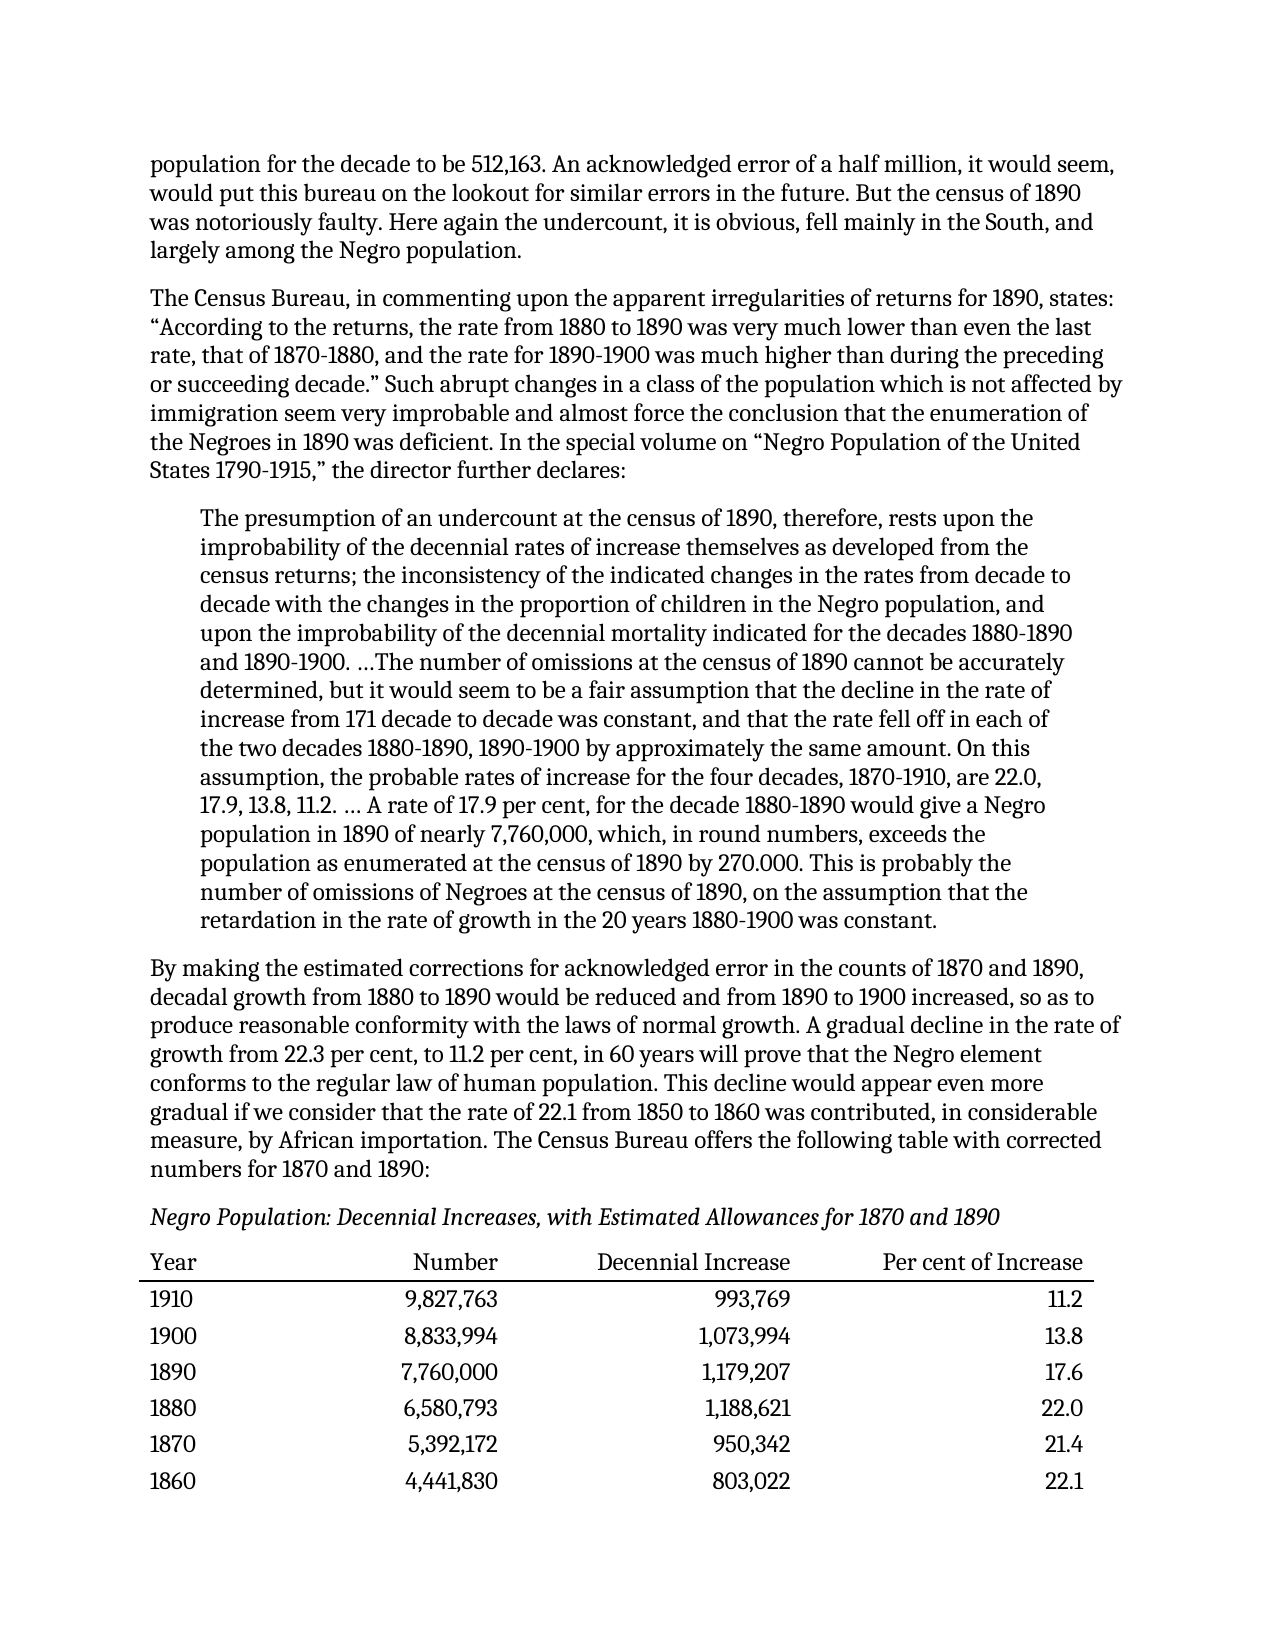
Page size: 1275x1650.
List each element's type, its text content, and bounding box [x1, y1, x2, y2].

table_cell 803,022 [509, 1463, 802, 1499]
table_cell 1910 [139, 1282, 314, 1318]
table_cell 17.6 [802, 1354, 1094, 1390]
table_cell 4,441,830 [314, 1463, 509, 1499]
text By making the estimated corrections for acknowledged error in the counts of 1870 and 1890, decadal growth from 1880 to 1890 would be reduced and from 1890 to 1900 increased, so as to produce reasonable conformity with the laws of normal growth. A gradual decline in the rate of growth from 22.3 per cent, to 11.2 per cent, in 60 years will prove that the Negro element conforms to the regular law of human population. This decline would appear even more gradual if we consider that the rate of 22.1 from 1850 to 1860 was contributed, in considerable measure, by African importation. The Census Bureau offers the following table with corrected numbers for 1870 and 1890: [150, 954, 1125, 1184]
table_cell 9,827,763 [314, 1282, 509, 1318]
table_header Number [314, 1244, 509, 1280]
table_cell 1870 [139, 1427, 314, 1463]
table_cell 22.1 [802, 1463, 1094, 1499]
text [150, 150, 1125, 265]
table_cell 1880 [139, 1390, 314, 1427]
table_cell 7,760,000 [314, 1354, 509, 1390]
table_cell 21.4 [802, 1427, 1094, 1463]
table_header Decennial Increase [509, 1244, 802, 1280]
table_cell 1860 [139, 1463, 314, 1499]
text The Census Bureau, in commenting upon the apparent irregularities of returns for 1890, states: “According to the returns, the rate from 1880 to 1890 was very much lower than even the last rate, that of 1870-1880, and the rate for 1890-1900 was much higher than during the preceding or succeeding decade.” Such abrupt changes in a class of the population which is not affected by immigration seem very improbable and almost force the conclusion that the enumeration of the Negroes in 1890 was deficient. In the special volume on “Negro Population of the United States 1790-1915,” the director further declares: [150, 284, 1125, 485]
table_header Per cent of Increase [802, 1244, 1094, 1280]
table_cell 8,833,994 [314, 1318, 509, 1354]
table_header Year [139, 1244, 314, 1280]
table_cell 5,392,172 [314, 1427, 509, 1463]
table_cell 22.0 [802, 1390, 1094, 1427]
table_cell 1900 [139, 1318, 314, 1354]
table_cell 1890 [139, 1354, 314, 1390]
table_cell 6,580,793 [314, 1390, 509, 1427]
table_cell 1,073,994 [509, 1318, 802, 1354]
text Negro Population: Decennial Increases, with Estimated Allowances for 1870 and 1890 [150, 1202, 1125, 1231]
table_cell 13.8 [802, 1318, 1094, 1354]
table_cell 1,188,621 [509, 1390, 802, 1427]
table_cell 993,769 [509, 1282, 802, 1318]
table_cell 950,342 [509, 1427, 802, 1463]
text The presumption of an undercount at the census of 1890, therefore, rests upon the improbability of the decennial rates of increase themselves as developed from the census returns; the inconsistency of the indicated changes in the rates from decade to decade with the changes in the proportion of children in the Negro population, and upon the improbability of the decennial mortality indicated for the decades 1880-1890 and 1890-1900. …The number of omissions at the census of 1890 cannot be accurately determined, but it would seem to be a fair assumption that the decline in the rate of increase from 171 decade to decade was constant, and that the rate fell off in each of the two decades 1880-1890, 1890-1900 by approximately the same amount. On this assumption, the probable rates of increase for the four decades, 1870-1910, are 22.0, 17.9, 13.8, 11.2. … A rate of 17.9 per cent, for the decade 1880-1890 would give a Negro population in 1890 of nearly 7,760,000, which, in round numbers, exceeds the population as enumerated at the census of 1890 by 270.000. This is probably the number of omissions of Negroes at the census of 1890, on the assumption that the retardation in the rate of growth in the 20 years 1880-1900 was constant. [200, 504, 1075, 935]
table_cell 1,179,207 [509, 1354, 802, 1390]
table_cell 11.2 [802, 1282, 1094, 1318]
